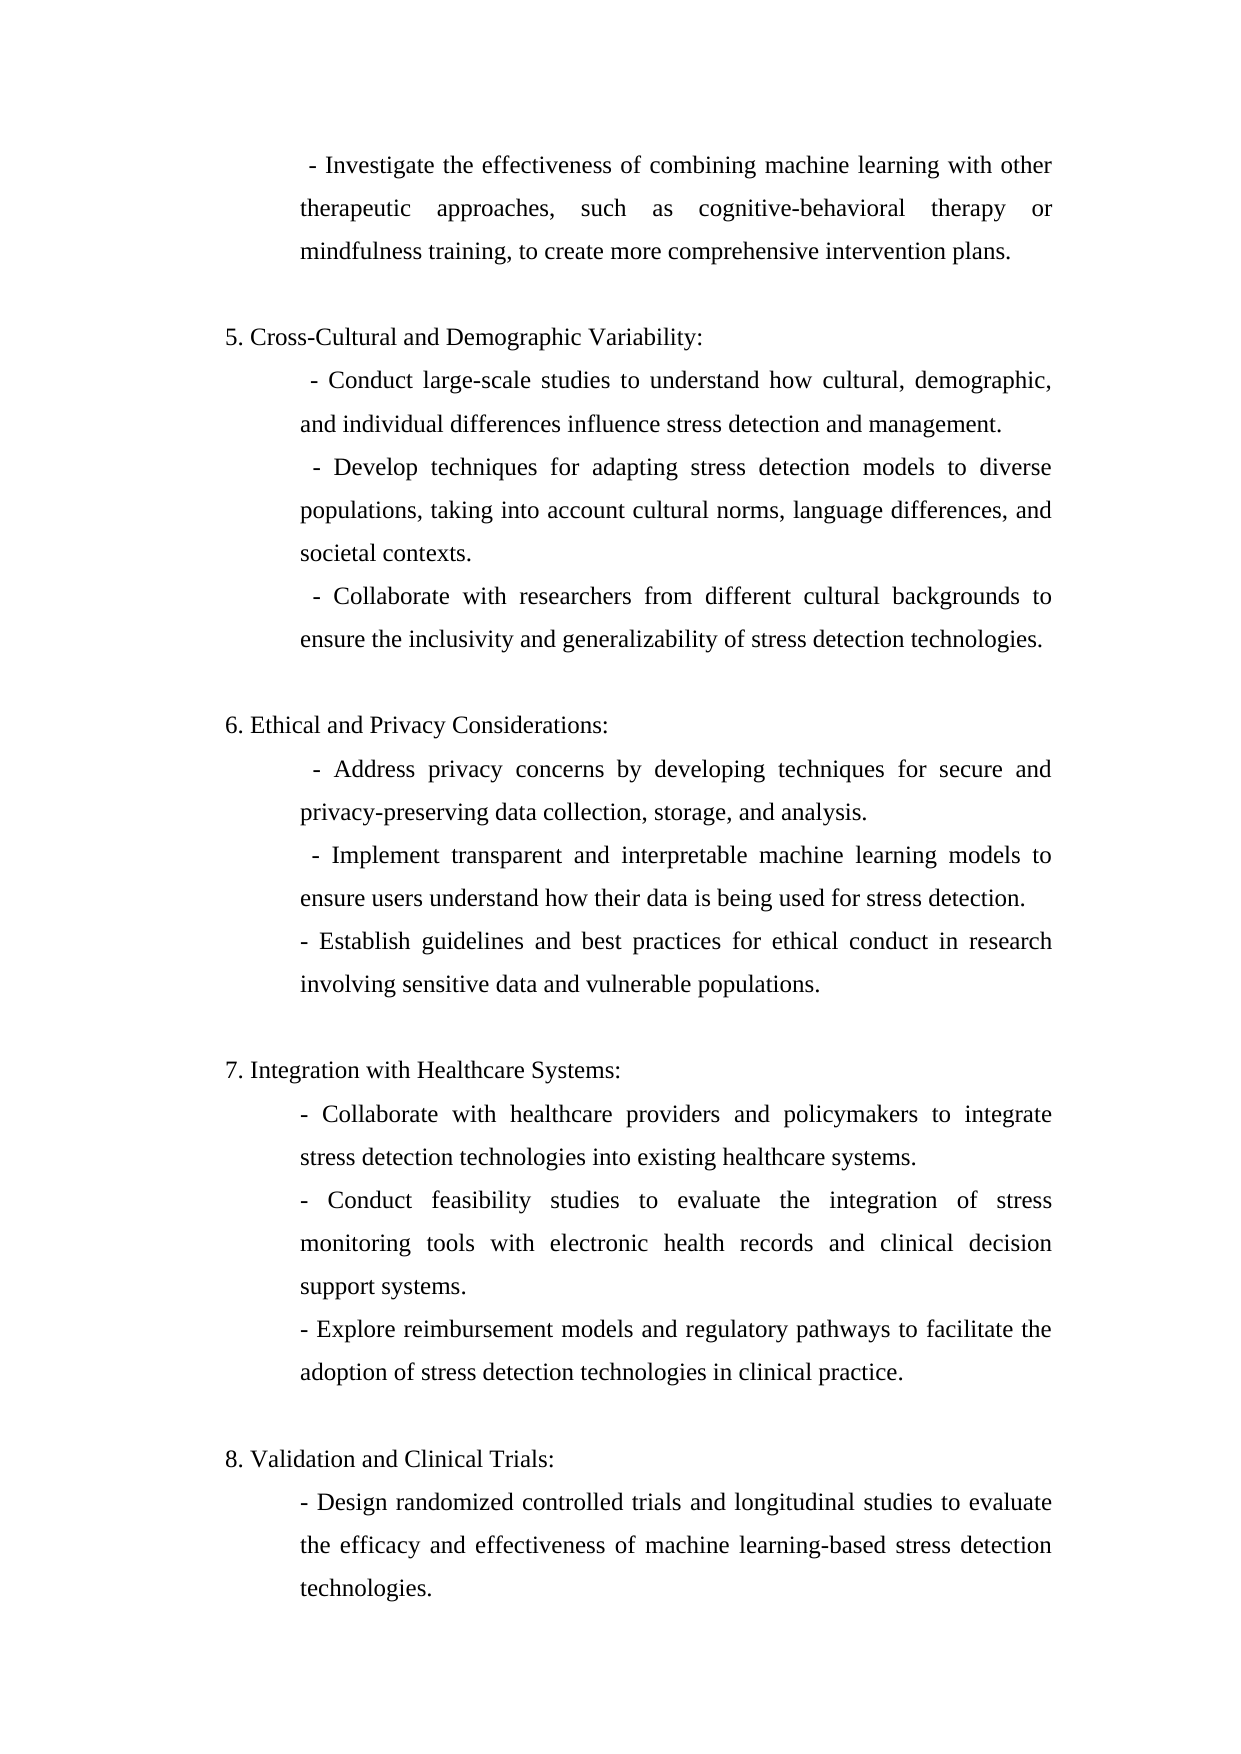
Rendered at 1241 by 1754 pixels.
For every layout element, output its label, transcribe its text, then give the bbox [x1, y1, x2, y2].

text - Collaborate with researchers from different cultural backgrounds to ensure the inclusivity and generalizability of stress detection technologies. [300, 581, 1053, 653]
text 5. Cross-Cultural and Demographic Variability: [225, 322, 1053, 351]
text 6. Ethical and Privacy Considerations: [225, 711, 1053, 739]
text - Collaborate with healthcare providers and policymakers to integrate stress detection technologies into existing healthcare systems. [300, 1099, 1053, 1171]
text - Address privacy concerns by developing techniques for secure and privacy-preserving data collection, storage, and analysis. [300, 754, 1053, 826]
text 7. Integration with Healthcare Systems: [225, 1056, 1053, 1084]
text - Implement transparent and interpretable machine learning models to ensure users understand how their data is being used for stress detection. [300, 840, 1053, 912]
text - Conduct large-scale studies to understand how cultural, demographic, and individual differences influence stress detection and management. [300, 366, 1053, 437]
text 8. Validation and Clinical Trials: [225, 1444, 1053, 1472]
text - Explore reimbursement models and regulatory pathways to facilitate the adoption of stress detection technologies in clinical practice. [300, 1314, 1053, 1386]
text - Develop techniques for adapting stress detection models to diverse populations, taking into account cultural norms, language differences, and societal contexts. [300, 452, 1053, 567]
text - Establish guidelines and best practices for ethical conduct in research involving sensitive data and vulnerable populations. [300, 926, 1053, 998]
text - Conduct feasibility studies to evaluate the integration of stress monitoring tools with electronic health records and clinical decision support systems. [300, 1185, 1053, 1300]
text - Investigate the effectiveness of combining machine learning with other therapeutic approaches, such as cognitive-behavioral therapy or mindfulness training, to create more comprehensive intervention plans. [300, 150, 1053, 265]
text - Design randomized controlled trials and longitudinal studies to evaluate the efficacy and effectiveness of machine learning-based stress detection technologies. [300, 1487, 1053, 1602]
